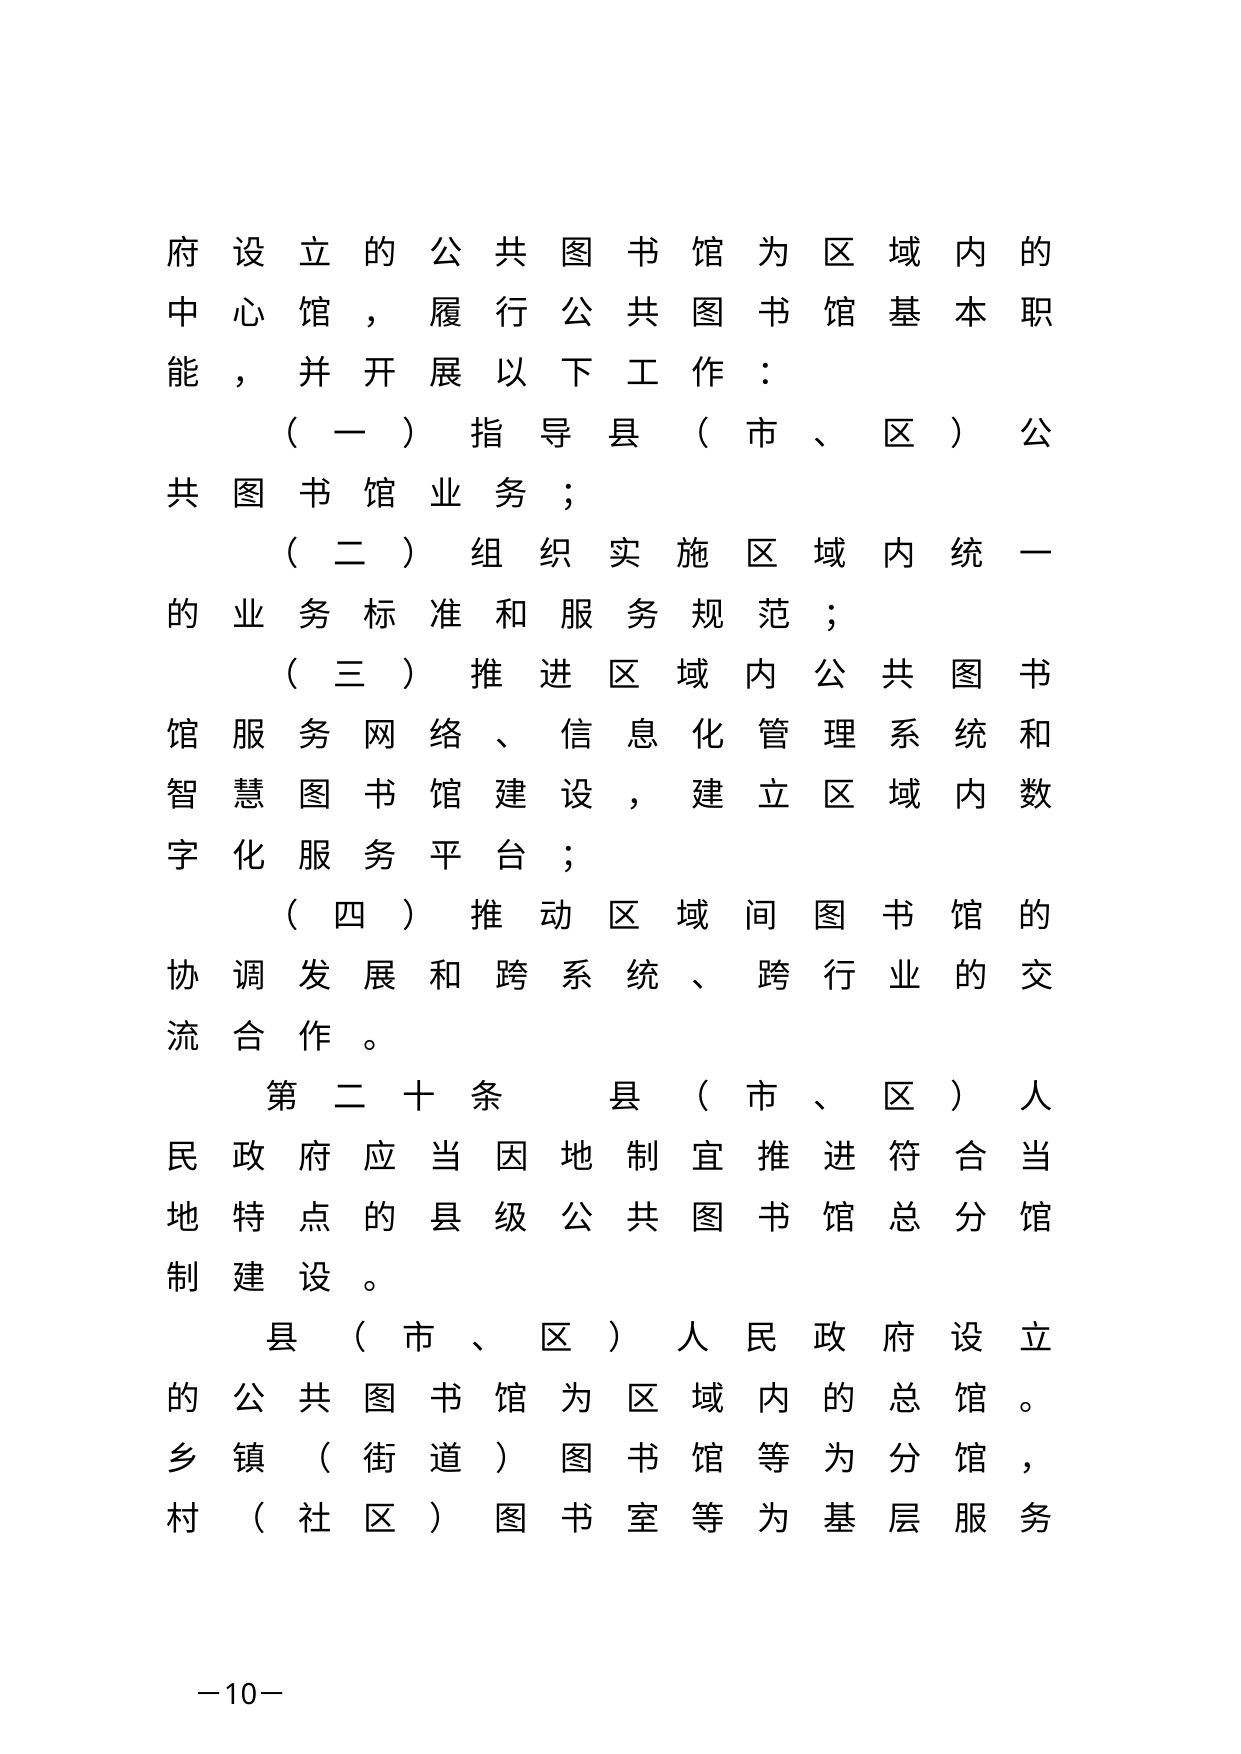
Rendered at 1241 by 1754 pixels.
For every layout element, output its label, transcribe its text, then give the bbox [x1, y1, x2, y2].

text （三）推进区域内公共图书馆服务网络、信息化管理系统和智慧图书馆建设，建立区域内数字化服务平台； [167, 642, 1085, 883]
text （四）推动区域间图书馆的协调发展和跨系统、跨行业的交流合作。 [167, 883, 1085, 1064]
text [167, 219, 1085, 400]
text 第二十条 县（市、区）人民政府应当因地制宜推进符合当地特点的县级公共图书馆总分馆制建设。 [167, 1064, 1085, 1305]
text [167, 1305, 1085, 1546]
text （一）指导县（市、区）公共图书馆业务； [167, 400, 1085, 521]
text （二）组织实施区域内统一的业务标准和服务规范； [167, 521, 1085, 642]
